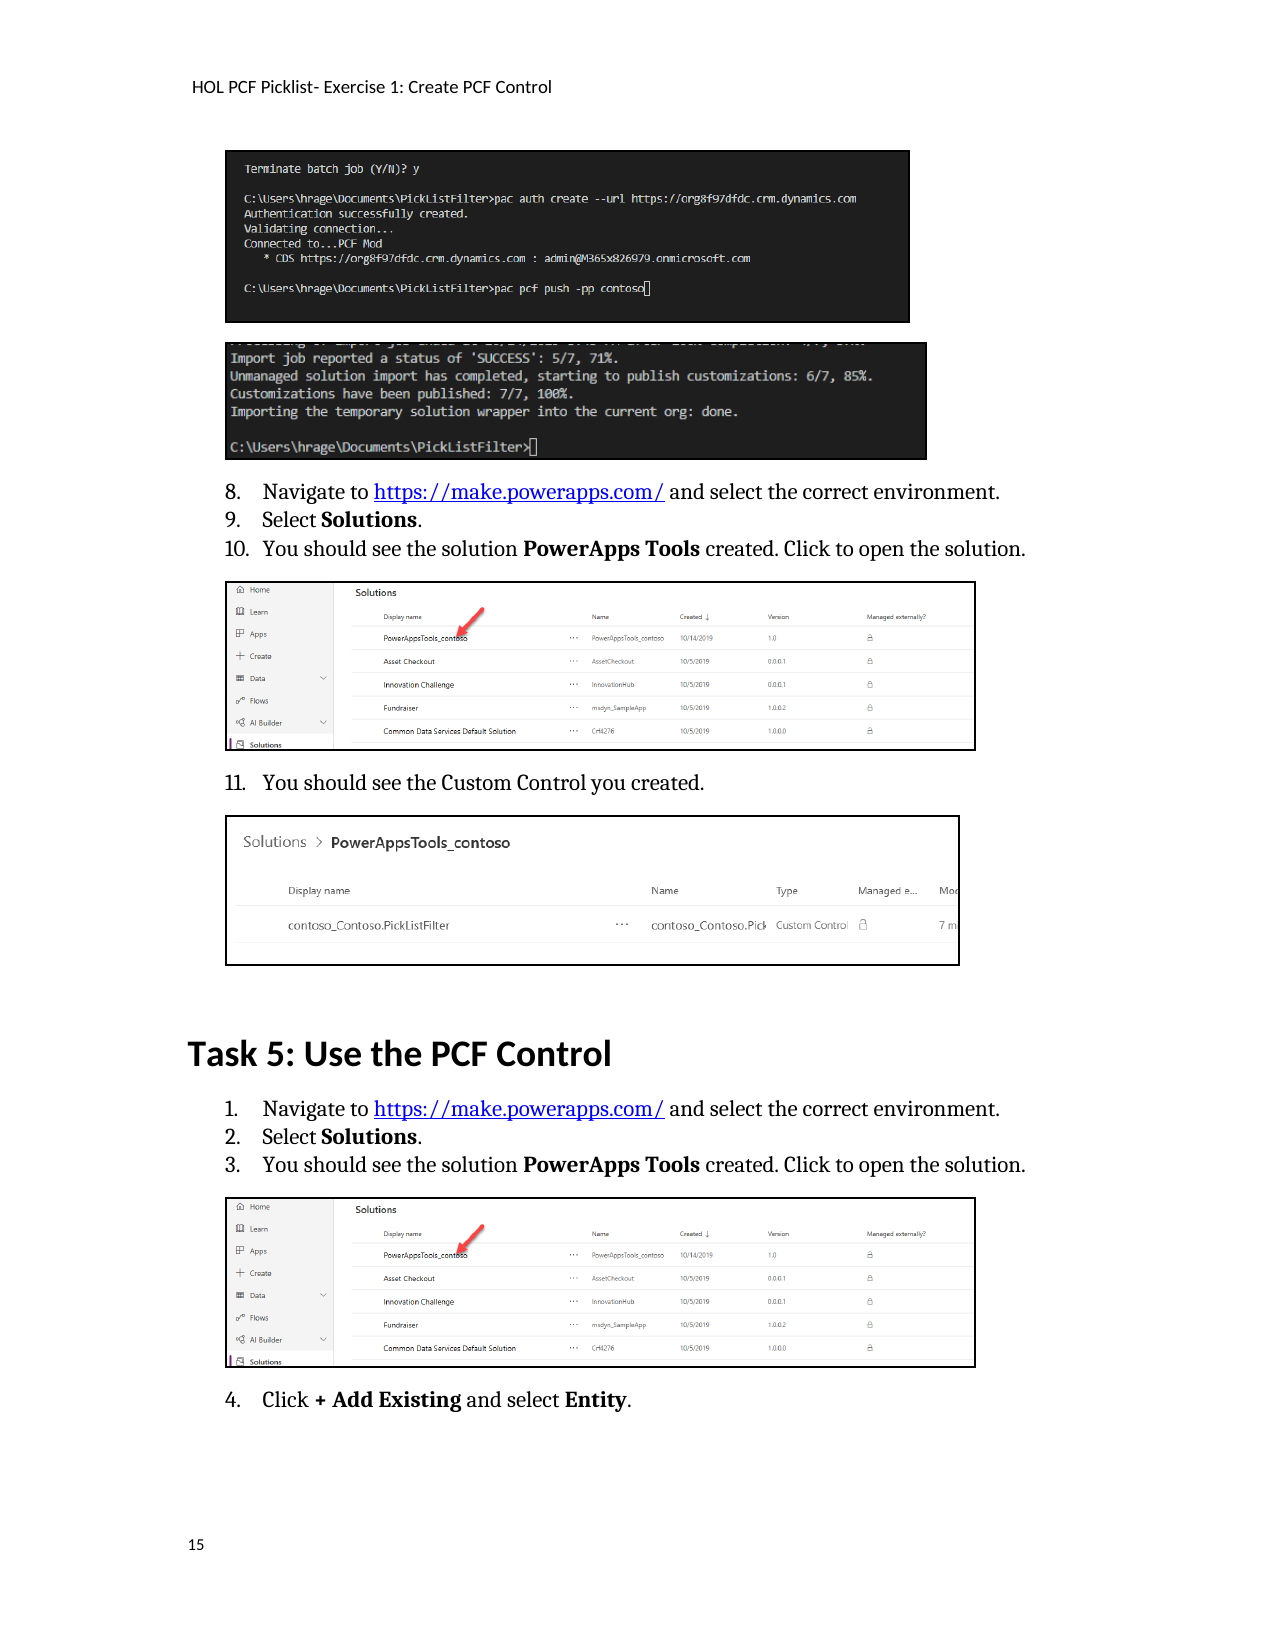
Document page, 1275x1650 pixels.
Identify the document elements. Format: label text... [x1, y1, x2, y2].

list Navigate to https://make.powerapps.com/ and select the correct environment. [225, 1095, 1125, 1122]
picture [227, 583, 974, 749]
picture [227, 1199, 974, 1366]
picture [227, 344, 925, 458]
picture [227, 817, 958, 964]
list You should see the solution PowerApps Tools created. Click to open the solution. [225, 1152, 1125, 1178]
list Navigate to https://make.powerapps.com/ and select the correct environment. [225, 478, 1125, 505]
list Select Solutions. [225, 507, 1125, 533]
list You should see the solution PowerApps Tools created. Click to open the solution. [225, 535, 1125, 562]
subtitle Task 5: Use the PCF Control [187, 1030, 1110, 1076]
picture [227, 152, 908, 321]
list Click + Add Existing and select Entity. [225, 1386, 1125, 1413]
list Select Solutions. [225, 1124, 1125, 1150]
list You should see the Custom Control you created. [225, 769, 1125, 796]
